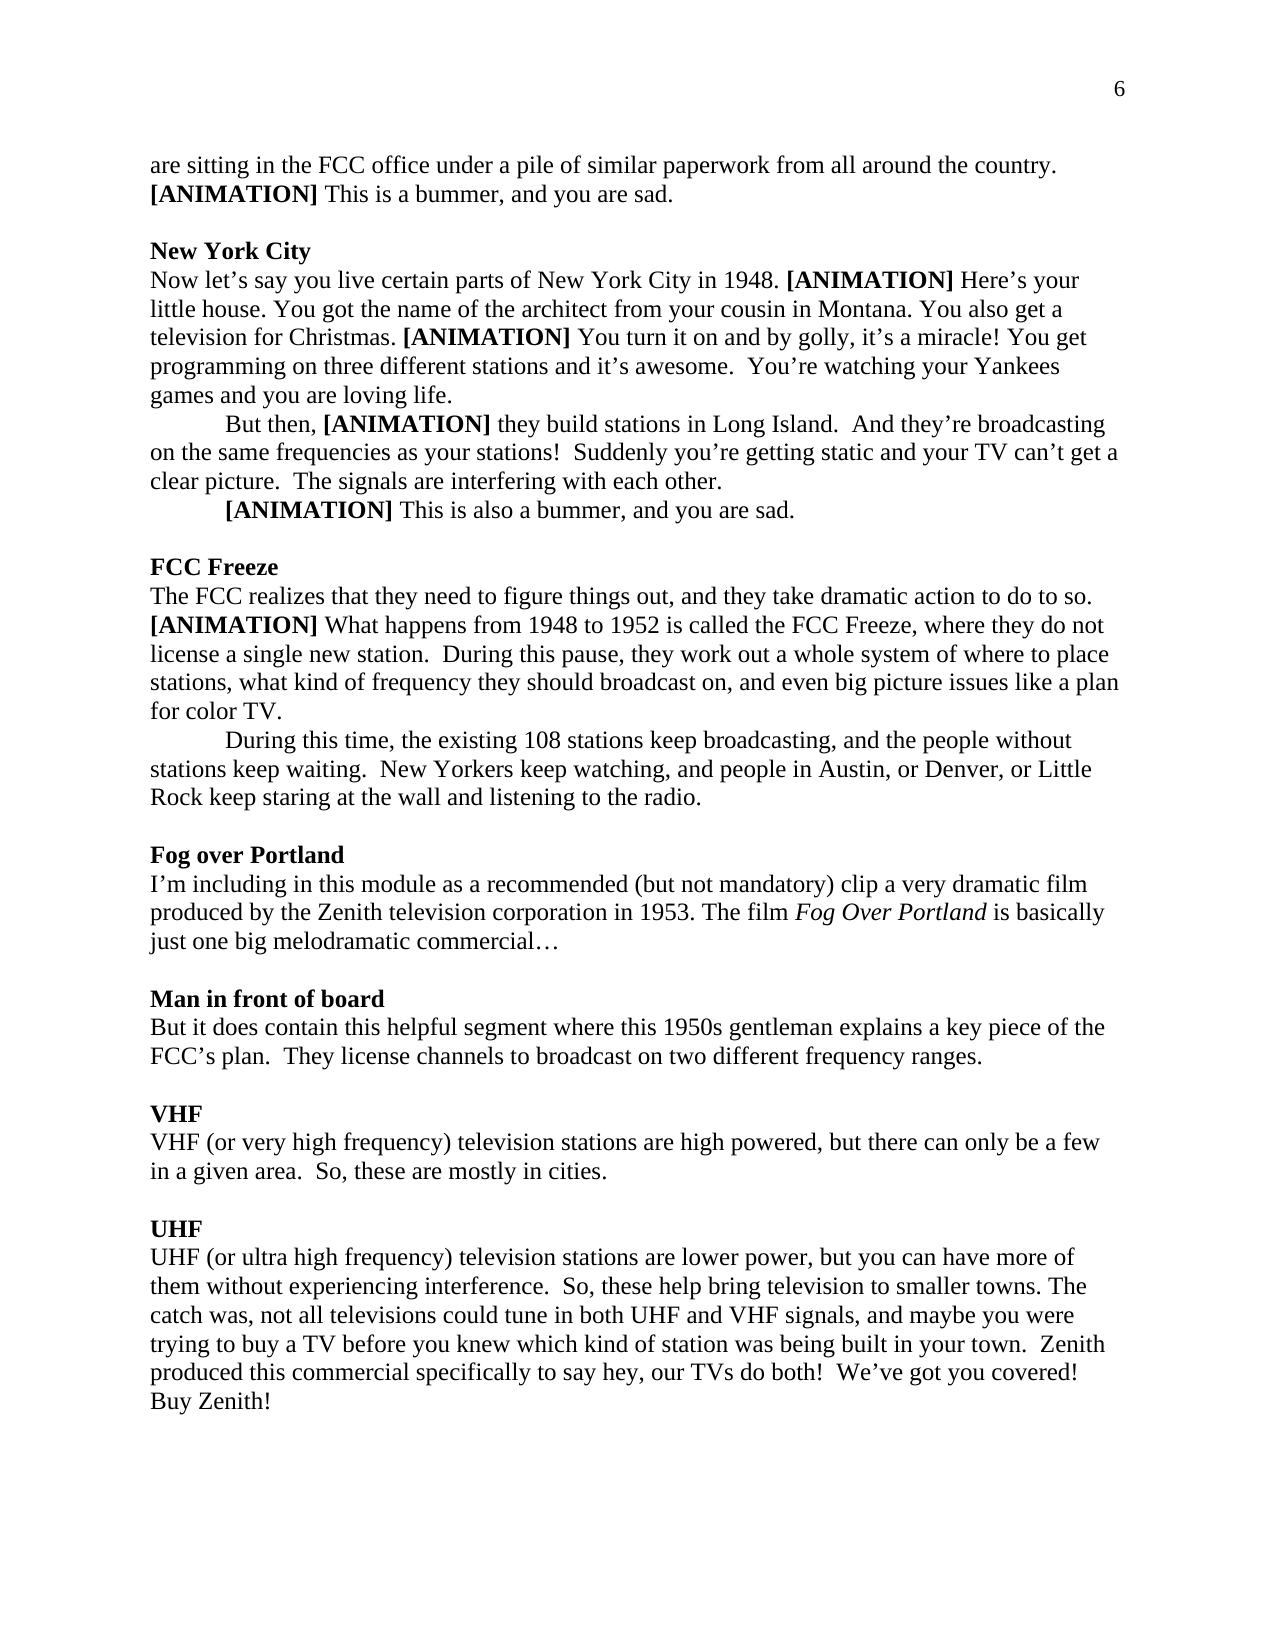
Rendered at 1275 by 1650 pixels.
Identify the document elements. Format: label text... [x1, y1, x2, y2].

text New York City [150, 236, 1125, 265]
text During this time, the existing 108 stations keep broadcasting, and the people without stations keep waiting. New Yorkers keep watching, and people in Austin, or Denver, or Little Rock keep staring at the wall and listening to the radio. [150, 725, 1125, 811]
text But it does contain this helpful segment where this 1950s gentleman explains a key piece of the FCC’s plan. They license channels to broadcast on two different frequency ranges. [150, 1012, 1125, 1070]
text I’m including in this module as a recommended (but not mandatory) clip a very dramatic film produced by the Zenith television corporation in 1953. The film Fog Over Portland is basically just one big melodramatic commercial… [150, 869, 1125, 955]
text FCC Freeze [150, 552, 1125, 581]
text The FCC realizes that they need to figure things out, and they take dramatic action to do to so. [ANIMATION] What happens from 1948 to 1952 is called the FCC Freeze, where they do not license a single new station. During this pause, they work out a whole system of where to place stations, what kind of frequency they should broadcast on, and even big picture issues like a plan for color TV. [150, 581, 1125, 725]
text Man in front of board [150, 984, 1125, 1012]
text UHF [150, 1214, 1125, 1242]
text Now let’s say you live certain parts of New York City in 1948. [ANIMATION] Here’s your little house. You got the name of the architect from your cousin in Montana. You also get a television for Christmas. [ANIMATION] You turn it on and by golly, it’s a miracle! You get programming on three different stations and it’s awesome. You’re watching your Yankees games and you are loving life. [150, 265, 1125, 409]
text [ANIMATION] This is also a bummer, and you are sad. [150, 495, 1125, 524]
text VHF [150, 1099, 1125, 1127]
text VHF (or very high frequency) television stations are high powered, but there can only be a few in a given area. So, these are mostly in cities. [150, 1127, 1125, 1185]
text But then, [ANIMATION] they build stations in Long Island. And they’re broadcasting on the same frequencies as your stations! Suddenly you’re getting static and your TV can’t get a clear picture. The signals are interfering with each other. [150, 409, 1125, 495]
text UHF (or ultra high frequency) television stations are lower power, but you can have more of them without experiencing interference. So, these help bring television to smaller towns. The catch was, not all televisions could tune in both UHF and VHF signals, and maybe you were trying to buy a TV before you knew which kind of station was being built in your town. Zenith produced this commercial specifically to say hey, our TVs do both! We’ve got you covered! Buy Zenith! [150, 1242, 1125, 1415]
text Fog over Portland [150, 840, 1125, 869]
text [150, 150, 1125, 207]
